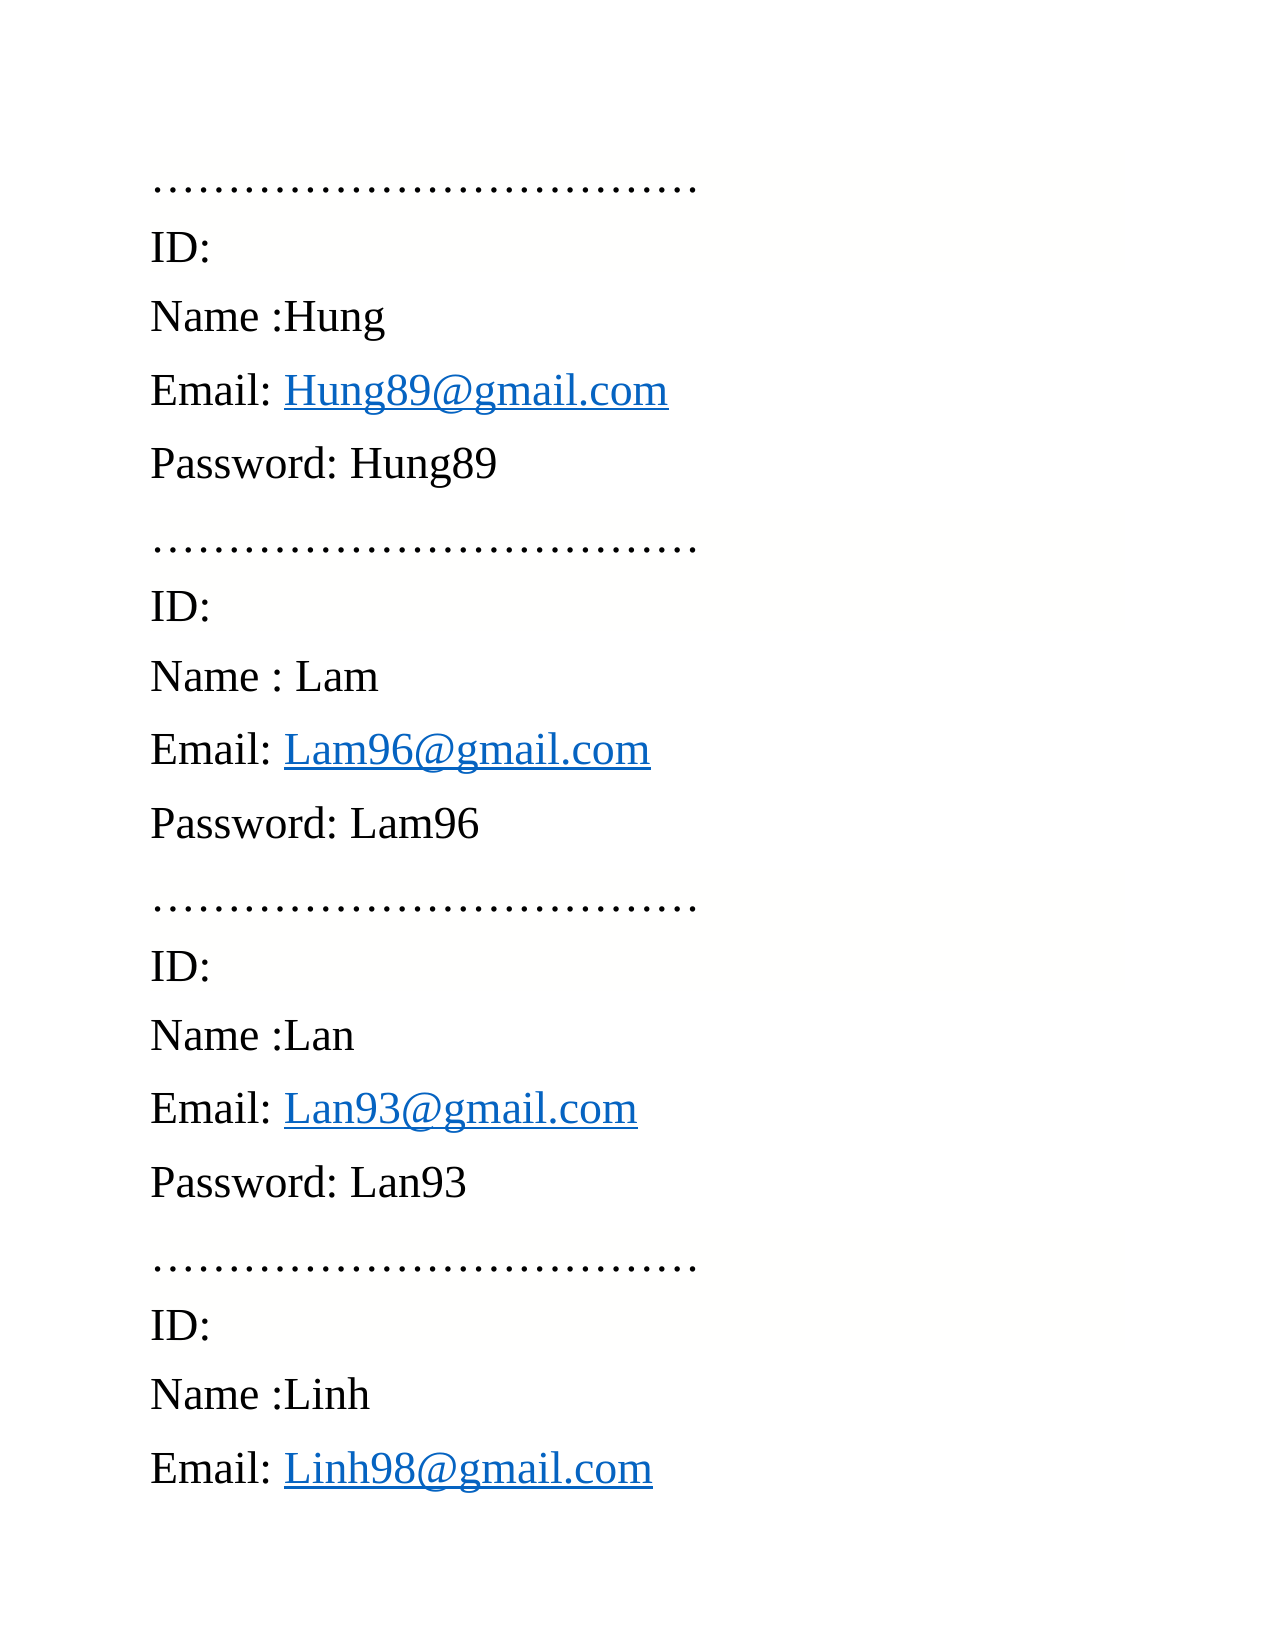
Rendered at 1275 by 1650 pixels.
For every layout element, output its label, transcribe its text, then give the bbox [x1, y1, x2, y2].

text Name :Lan [150, 1007, 1125, 1060]
text Email: Lan93@gmail.com [150, 1081, 1125, 1134]
text Email: Lam96@gmail.com [150, 722, 1125, 774]
text Password: Hung89 [150, 436, 1125, 488]
text ID: [150, 1297, 1125, 1350]
text Email: Linh98@gmail.com [150, 1440, 1125, 1493]
text ID: [150, 219, 1125, 272]
text ID: [150, 579, 1125, 631]
text Name :Linh [150, 1367, 1125, 1419]
text ……………………………… [150, 150, 1125, 203]
text Name : Lam [150, 648, 1125, 701]
text ……………………………… [150, 869, 1125, 921]
text Name :Hung [150, 289, 1125, 341]
text Password: Lam96 [150, 795, 1125, 848]
text Email: Hung89@gmail.com [150, 362, 1125, 415]
text ……………………………… [150, 509, 1125, 562]
text Password: Lan93 [150, 1154, 1125, 1207]
text ……………………………… [150, 1228, 1125, 1281]
text ID: [150, 938, 1125, 991]
